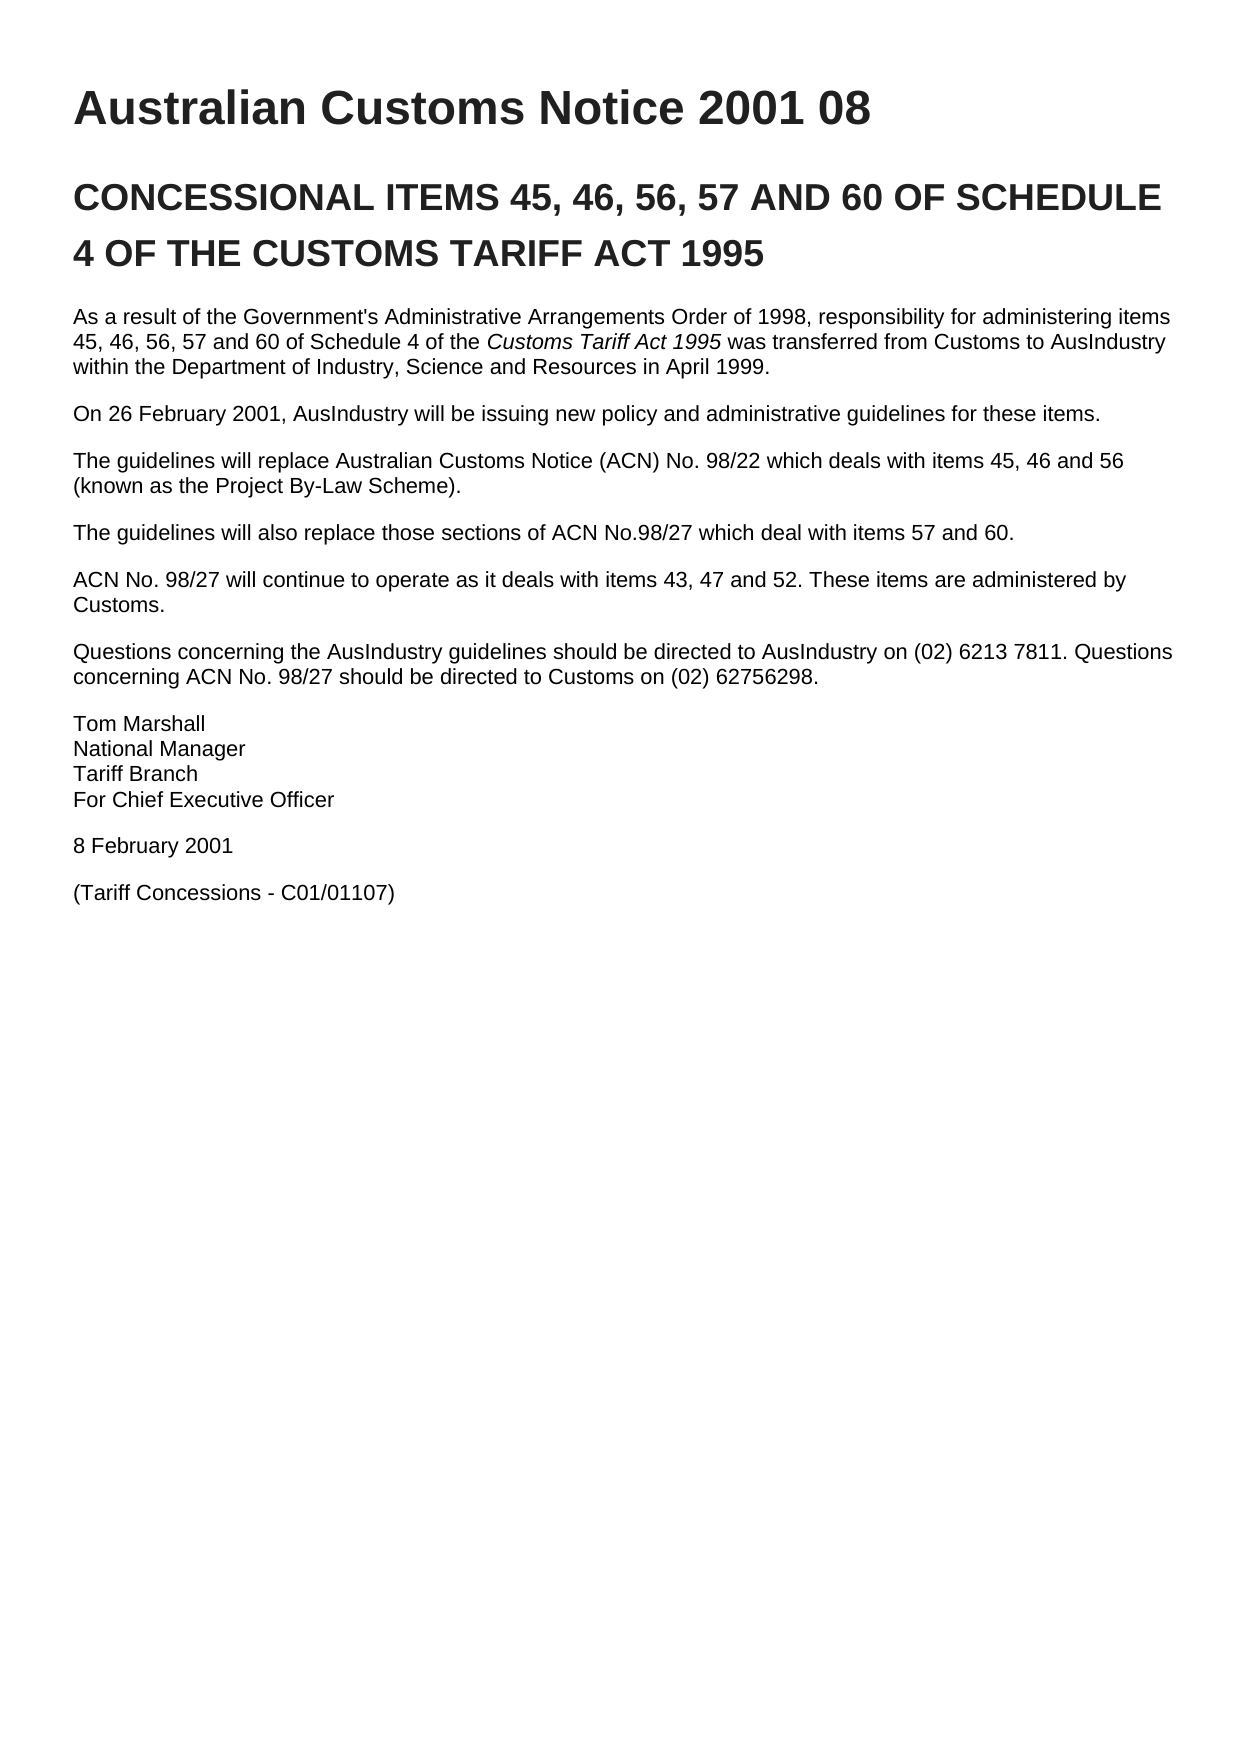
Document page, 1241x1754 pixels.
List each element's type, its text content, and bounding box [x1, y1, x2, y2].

text Tom Marshall National Manager Tariff Branch [73, 711, 248, 786]
text For Chief Executive Officer 8 February 2001 [73, 786, 345, 858]
title Australian Customs Notice 2001 08 [73, 79, 1184, 134]
text As a result of the Government's Administrative Arrangements Order of 1998, responsibility for administering items 45, 46, 56, 57 and 60 of Schedule 4 of the Customs Tariff Act 1995 was transferred from Customs to AusIndustry within the Department of Industry, Science and Resources in April 1999. [73, 304, 1174, 379]
text ACN No. 98/27 will continue to operate as it deals with items 43, 47 and 52. These items are administered by Customs. [73, 567, 1130, 617]
text CONCESSIONAL ITEMS 45, 46, 56, 57 AND 60 OF SCHEDULE 4 OF THE CUSTOMS TARIFF ACT 1995 [73, 175, 1166, 274]
text (Tariff Concessions - C01/01107) [73, 880, 1184, 905]
text The guidelines will also replace those sections of ACN No.98/27 which deal with items 57 and 60. [73, 520, 1184, 545]
text Questions concerning the AusIndustry guidelines should be directed to AusIndustry on (02) 6213 7811. Questions concerning ACN No. 98/27 should be directed to Customs on (02) 62756298. [73, 639, 1184, 689]
text The guidelines will replace Australian Customs Notice (ACN) No. 98/22 which deals with items 45, 46 and 56 (known as the Project By-Law Scheme). [73, 448, 1127, 498]
text On 26 February 2001, AusIndustry will be issuing new policy and administrative guidelines for these items. [73, 401, 1184, 426]
